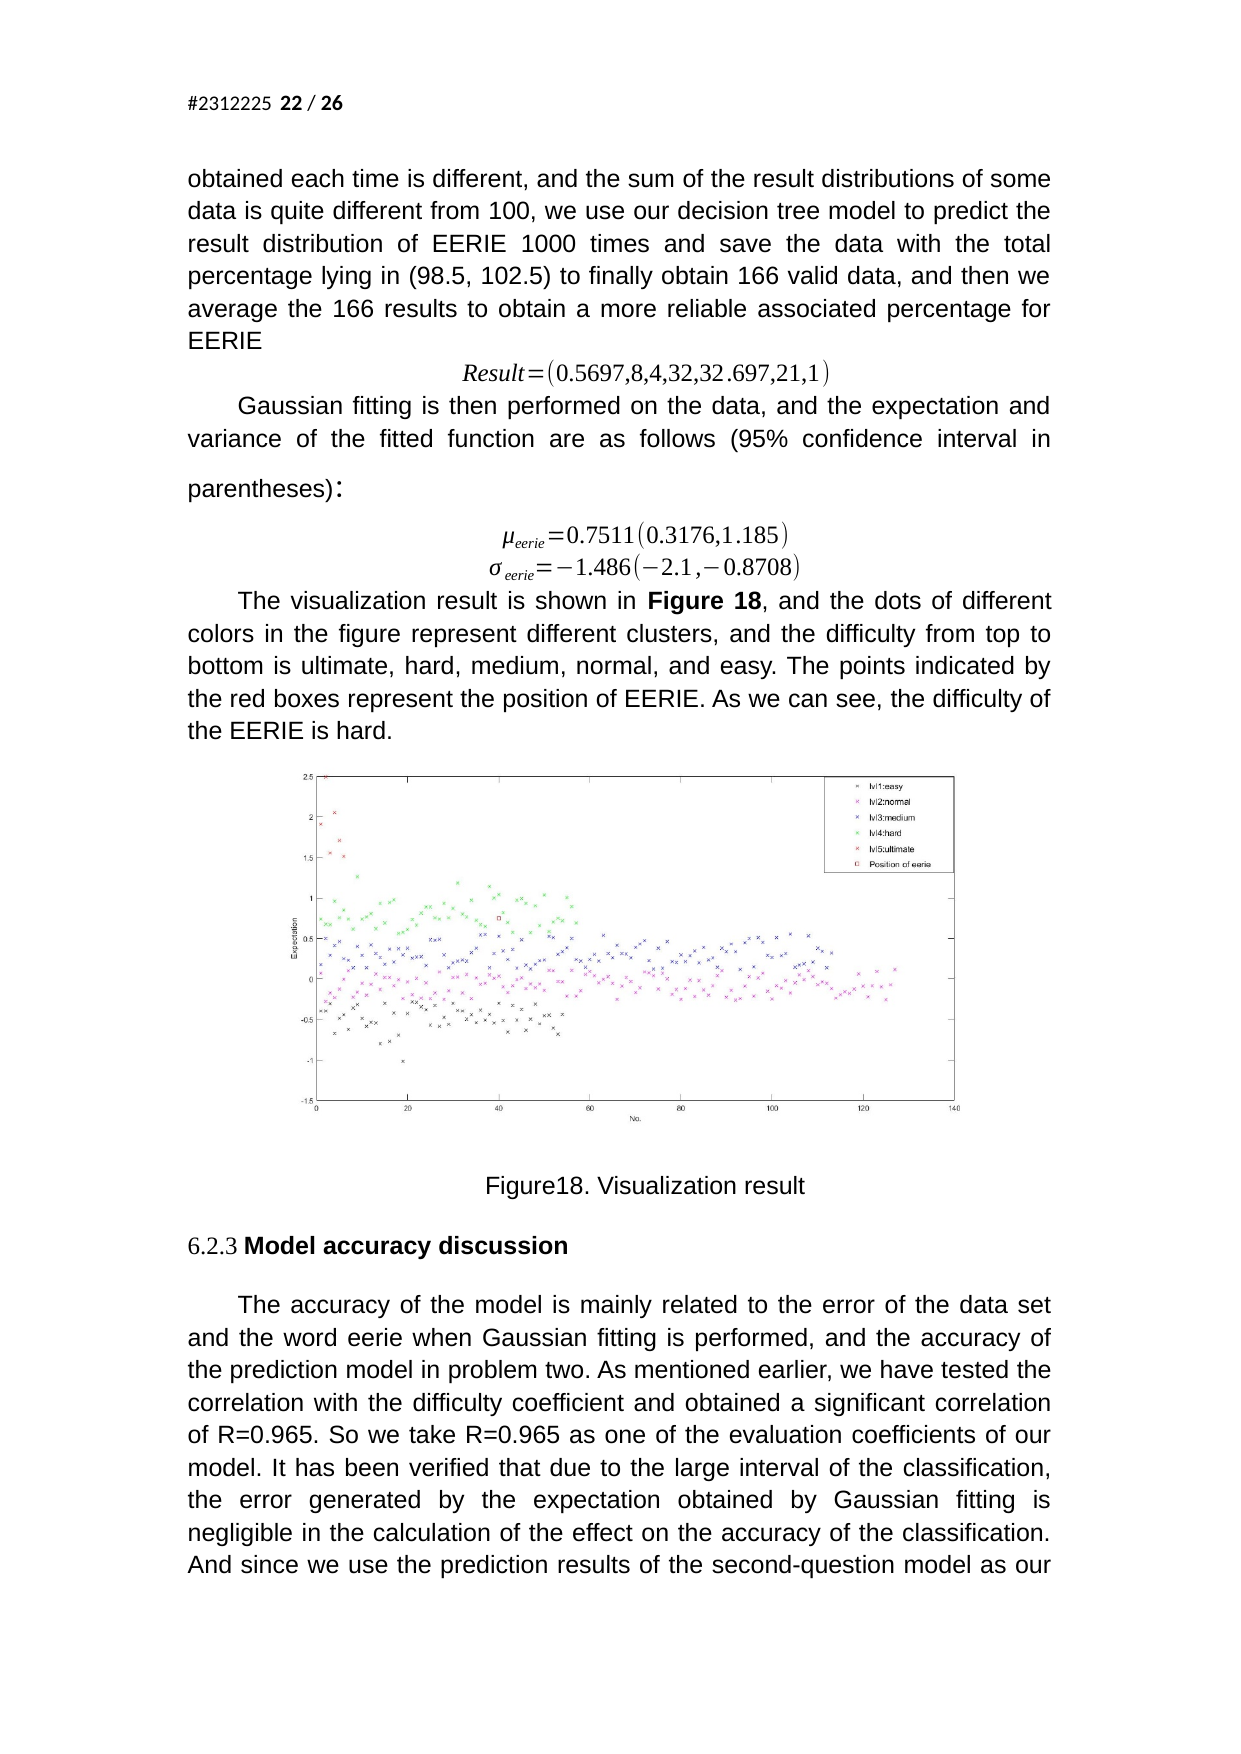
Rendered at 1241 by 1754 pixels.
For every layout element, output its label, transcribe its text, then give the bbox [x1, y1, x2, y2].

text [187, 1289, 1053, 1581]
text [187, 162, 1053, 357]
picture [209, 747, 1032, 1144]
subtitle Model accuracy discussion [187, 1229, 1053, 1262]
text Figure18. Visualization result [187, 1169, 1053, 1202]
text The visualization result is shown in Figure 18, and the dots of different colors in the figure represent different clusters, and the difficulty from top to bottom is ultimate, hard, medium, normal, and easy. The points indicated by the red boxes represent the position of EERIE. As we can see, the difficulty of the EERIE is hard. [187, 584, 1053, 747]
text Gaussian fitting is then performed on the data, and the expectation and variance of the fitted function are as follows (95% confidence interval in parentheses)： [187, 389, 1053, 519]
